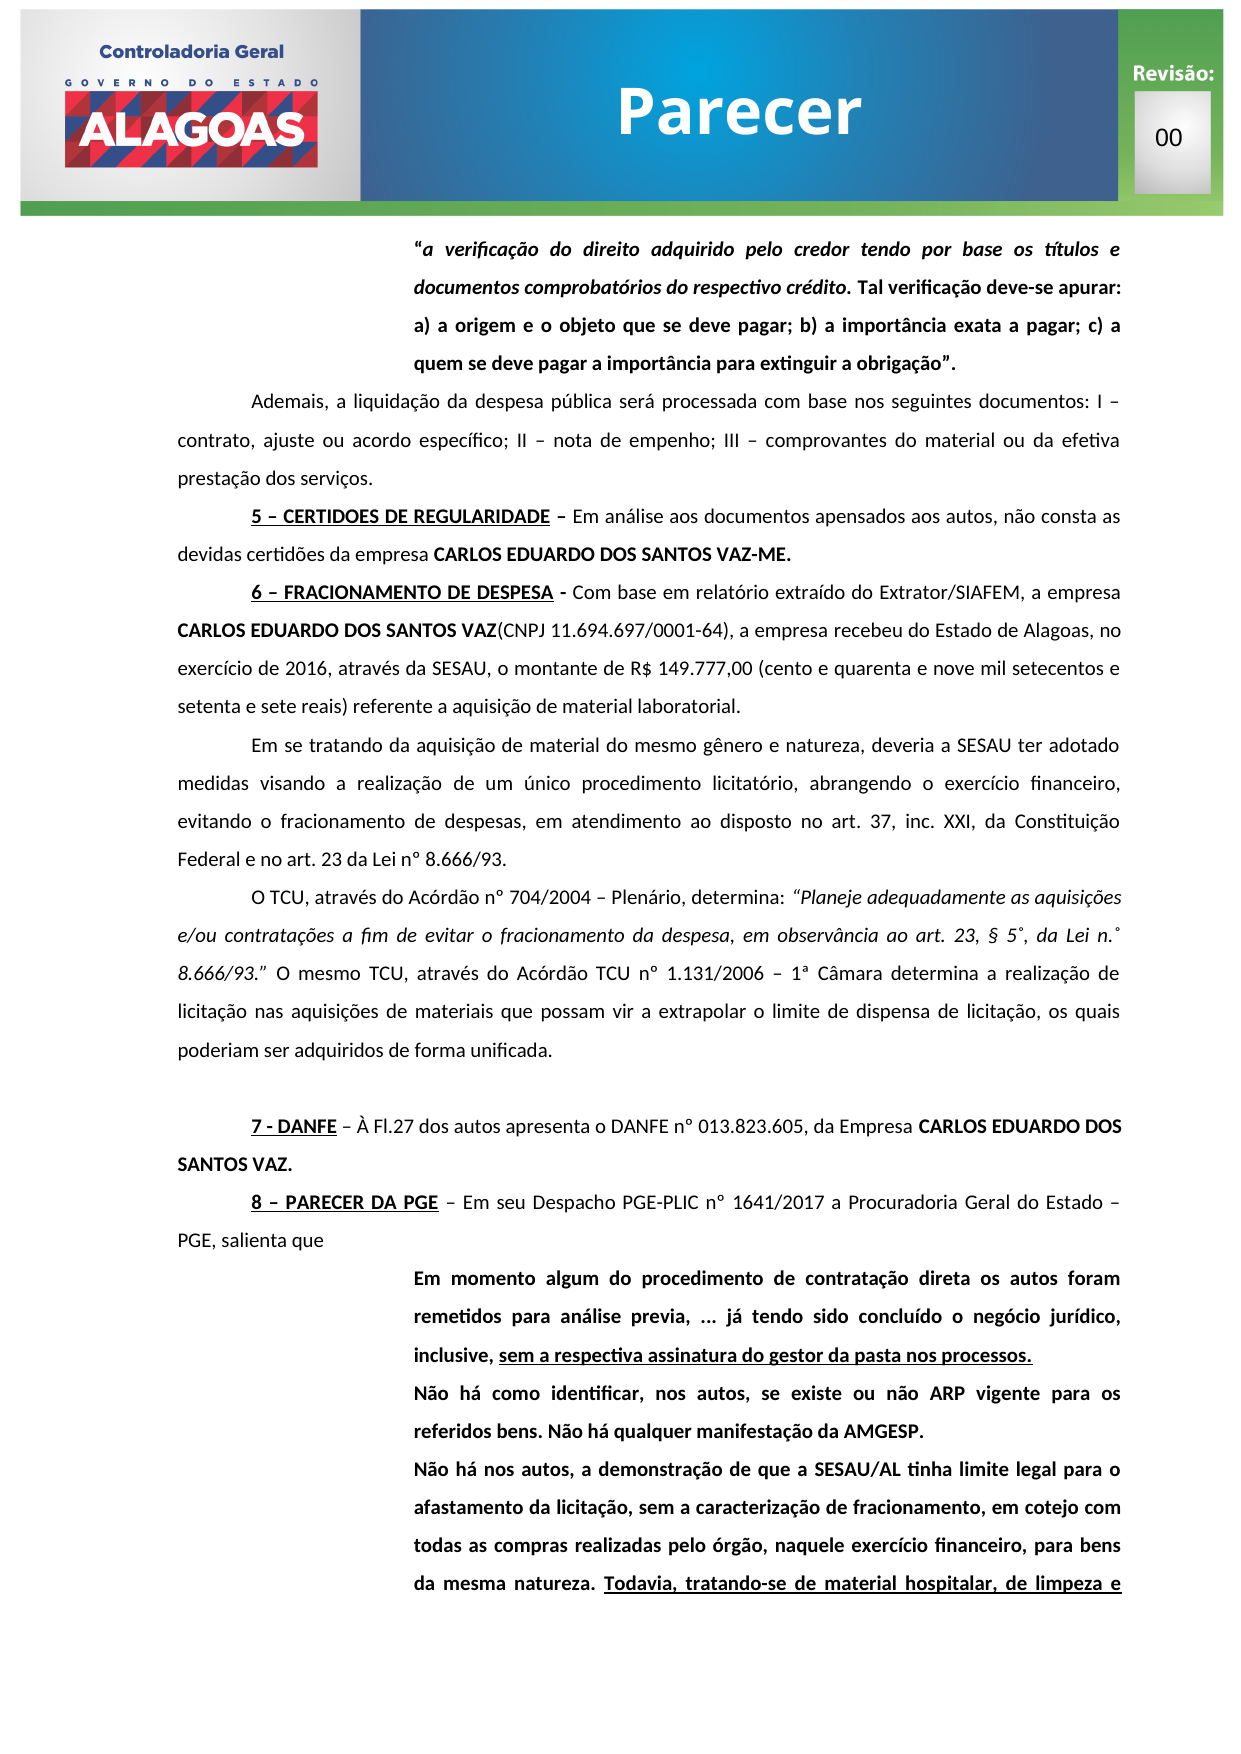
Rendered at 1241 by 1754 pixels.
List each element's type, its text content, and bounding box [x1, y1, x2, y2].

text 5 – CERTIDOES DE REGULARIDADE – Em análise aos documentos apensados aos autos, não consta as devidas certidões da empresa CARLOS EDUARDO DOS SANTOS VAZ-ME. [177, 503, 1122, 567]
text 6 – FRACIONAMENTO DE DESPESA - Com base em relatório extraído do Extrator/SIAFEM, a empresa CARLOS EDUARDO DOS SANTOS VAZ(CNPJ 11.694.697/0001-64), a empresa recebeu do Estado de Alagoas, no exercício de 2016, através da SESAU, o montante de R$ 149.777,00 (cento e quarenta e nove mil setecentos e setenta e sete reais) referente a aquisição de material laboratorial. [177, 579, 1122, 719]
picture [20, 9, 1224, 216]
text 8 – PARECER DA PGE – Em seu Despacho PGE-PLIC nº 1641/2017 a Procuradoria Geral do Estado – PGE, salienta que [177, 1189, 1122, 1253]
text 7 - DANFE – À Fl.27 dos autos apresenta o DANFE nº 013.823.605, da Empresa CARLOS EDUARDO DOS SANTOS VAZ. [177, 1113, 1122, 1177]
text Ademais, a liquidação da despesa pública será processada com base nos seguintes documentos: I – contrato, ajuste ou acordo específico; II – nota de empenho; III – comprovantes do material ou da efetiva prestação dos serviços. [177, 389, 1122, 490]
text Em se tratando da aquisição de material do mesmo gênero e natureza, deveria a SESAU ter adotado medidas visando a realização de um único procedimento licitatório, abrangendo o exercício financeiro, evitando o fracionamento de despesas, em atendimento ao disposto no art. 37, inc. XXI, da Constituição Federal e no art. 23 da Lei nº 8.666/93. [177, 732, 1122, 872]
text Em momento algum do procedimento de contratação direta os autos foram remetidos para análise previa, ... já tendo sido concluído o negócio jurídico, inclusive, sem a respectiva assinatura do gestor da pasta nos processos. [413, 1266, 1122, 1367]
text “a verificação do direito adquirido pelo credor tendo por base os títulos e documentos comprobatórios do respectivo crédito. Tal verificação deve-se apurar: a) a origem e o objeto que se deve pagar; b) a importância exata a pagar; c) a quem se deve pagar a importância para extinguir a obrigação”. [413, 236, 1122, 376]
text O TCU, através do Acórdão nº 704/2004 – Plenário, determina: “Planeje adequadamente as aquisições e/ou contratações a fim de evitar o fracionamento da despesa, em observância ao art. 23, § 5˚, da Lei n.˚ 8.666/93.” O mesmo TCU, através do Acórdão TCU nº 1.131/2006 – 1ª Câmara determina a realização de licitação nas aquisições de materiais que possam vir a extrapolar o limite de dispensa de licitação, os quais poderiam ser adquiridos de forma unificada. [177, 884, 1122, 1062]
text Não há como identificar, nos autos, se existe ou não ARP vigente para os referidos bens. Não há qualquer manifestação da AMGESP. [413, 1380, 1122, 1443]
